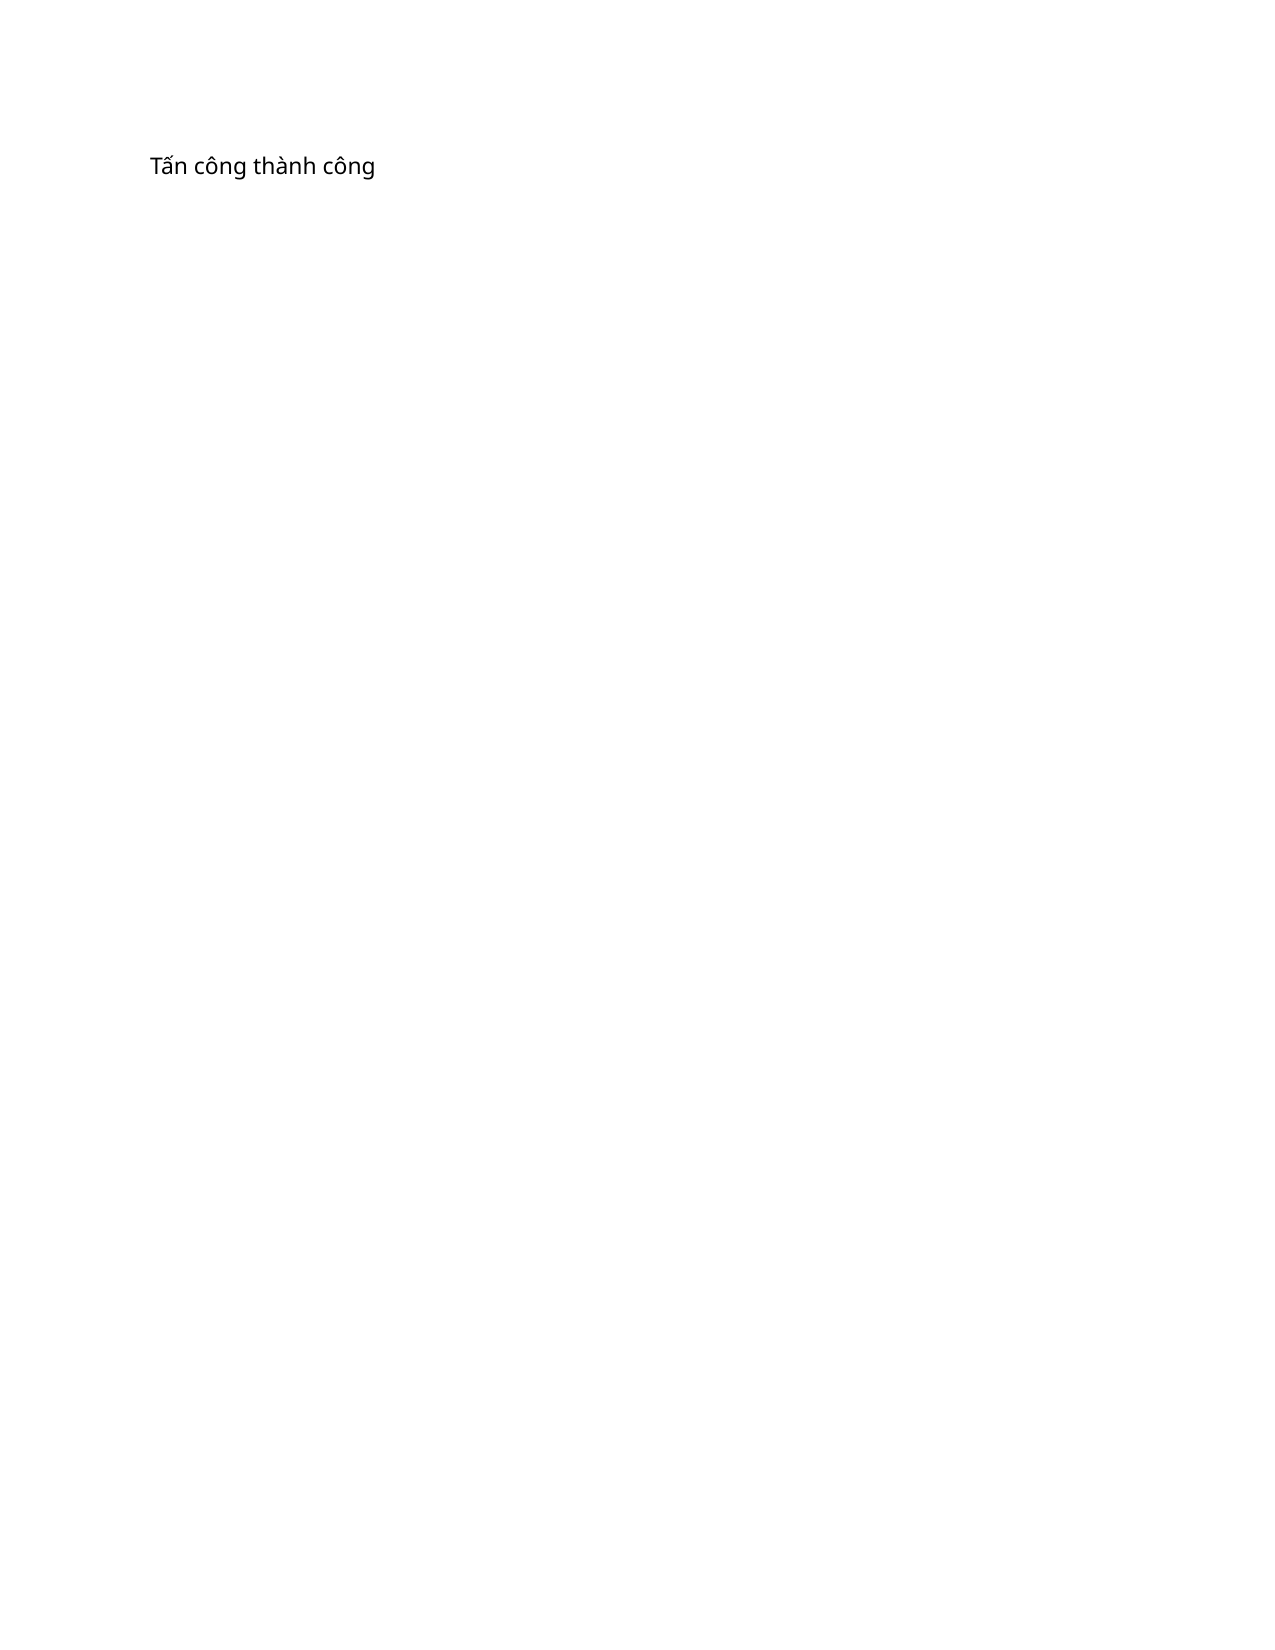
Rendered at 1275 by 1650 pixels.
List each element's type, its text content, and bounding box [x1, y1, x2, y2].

text Tấn công thành công [150, 150, 1125, 181]
